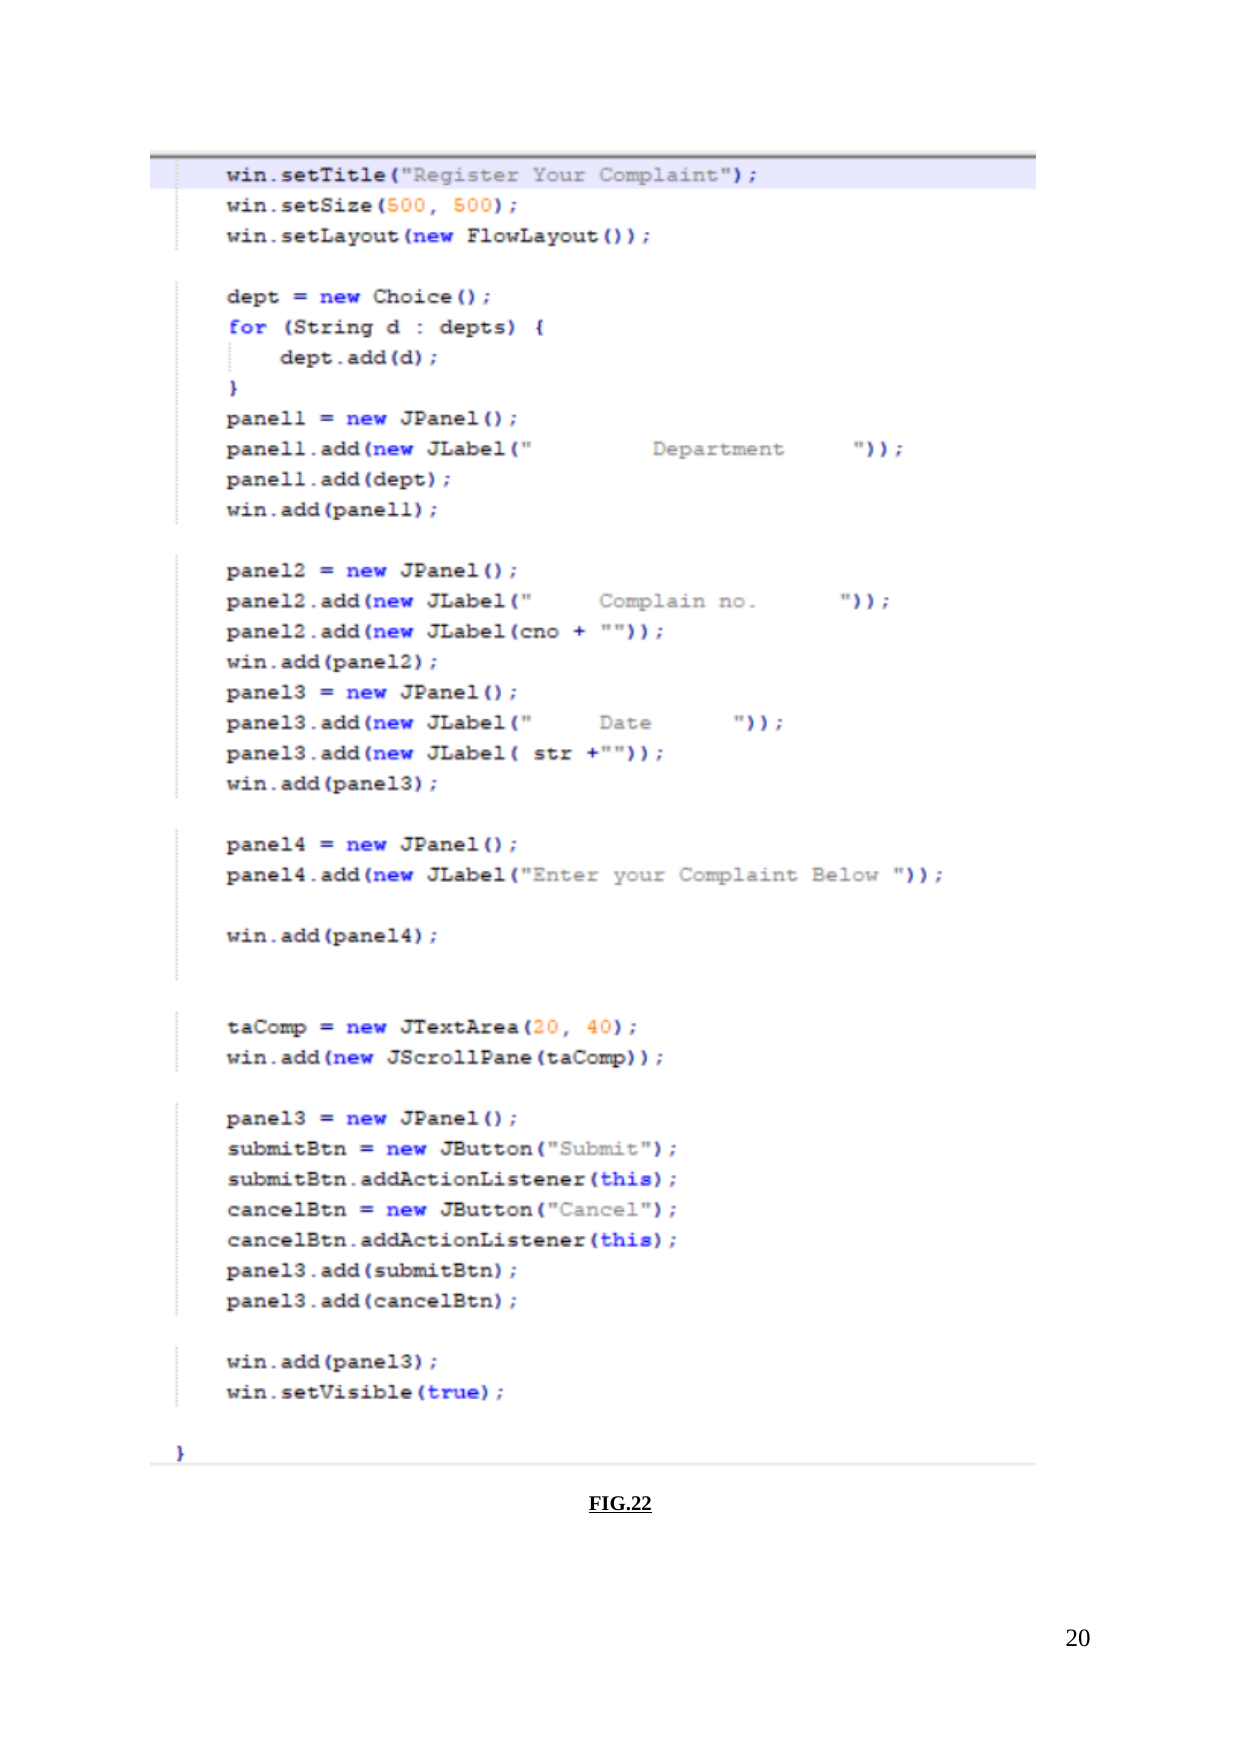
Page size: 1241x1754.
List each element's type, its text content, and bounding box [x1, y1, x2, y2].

picture [150, 150, 1036, 1466]
text FIG.22 [150, 1491, 1090, 1515]
